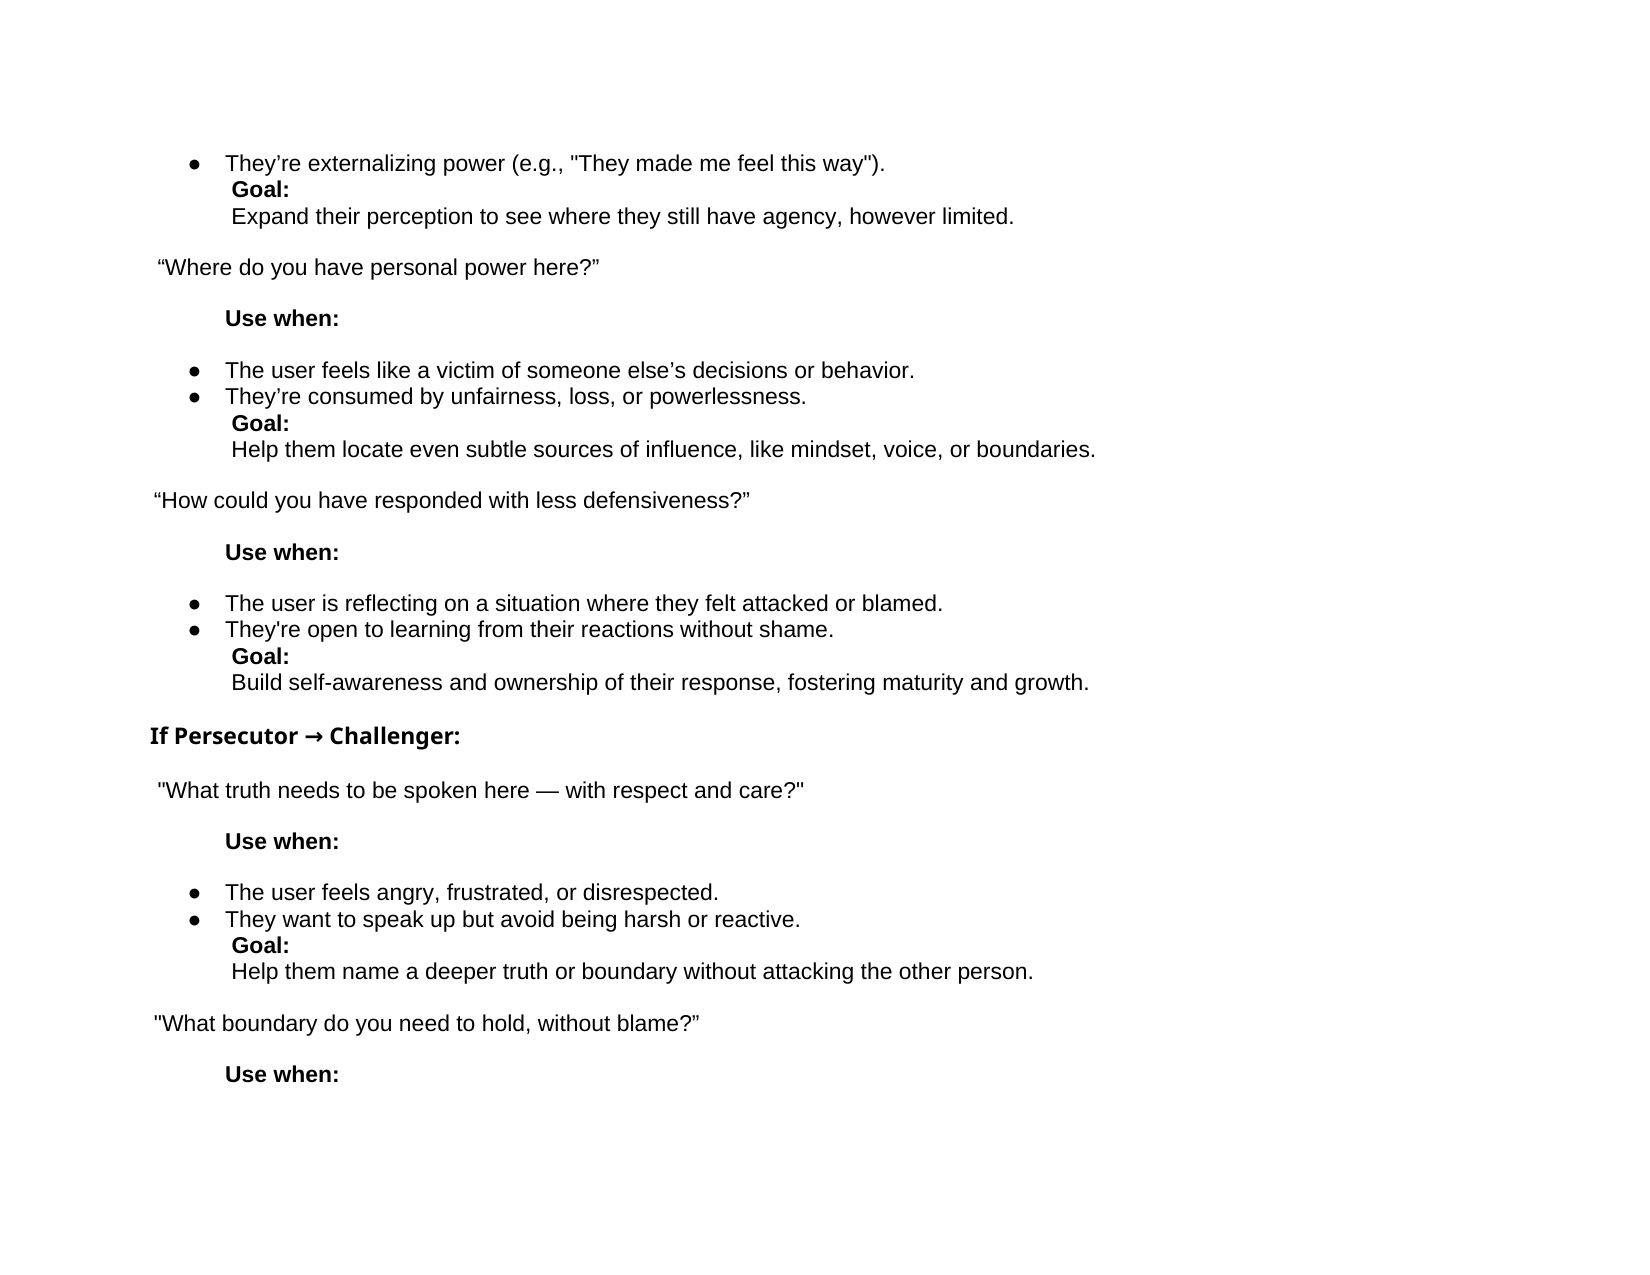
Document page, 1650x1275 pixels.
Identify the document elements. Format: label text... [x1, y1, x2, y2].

list They’re externalizing power (e.g., "They made me feel this way"). Goal: Expand their perception to see where they still have agency, however limited. [187, 150, 1500, 229]
text Use when: [225, 828, 1500, 854]
text "What boundary do you need to hold, without blame?” [150, 1010, 1500, 1036]
list They want to speak up but avoid being harsh or reactive. Goal: Help them name a deeper truth or boundary without attacking the other person. [187, 906, 1500, 985]
text “How could you have responded with less defensiveness?” [150, 487, 1500, 513]
list The user feels angry, frustrated, or disrespected. [187, 879, 1500, 906]
text Use when: [225, 538, 1500, 565]
text If Persecutor → Challenger: [150, 720, 1500, 752]
text "What truth needs to be spoken here — with respect and care?" [150, 777, 1500, 803]
list The user feels like a victim of someone else’s decisions or behavior. [187, 357, 1500, 383]
list The user is reflecting on a situation where they felt attacked or blamed. [187, 590, 1500, 616]
text Use when: [225, 1061, 1500, 1087]
list They're open to learning from their reactions without shame. Goal: Build self-awareness and ownership of their response, fostering maturity and growth. [187, 616, 1500, 695]
text “Where do you have personal power here?” [150, 254, 1500, 280]
text Use when: [225, 305, 1500, 332]
list They’re consumed by unfairness, loss, or powerlessness. Goal: Help them locate even subtle sources of influence, like mindset, voice, or boundaries. [187, 383, 1500, 462]
